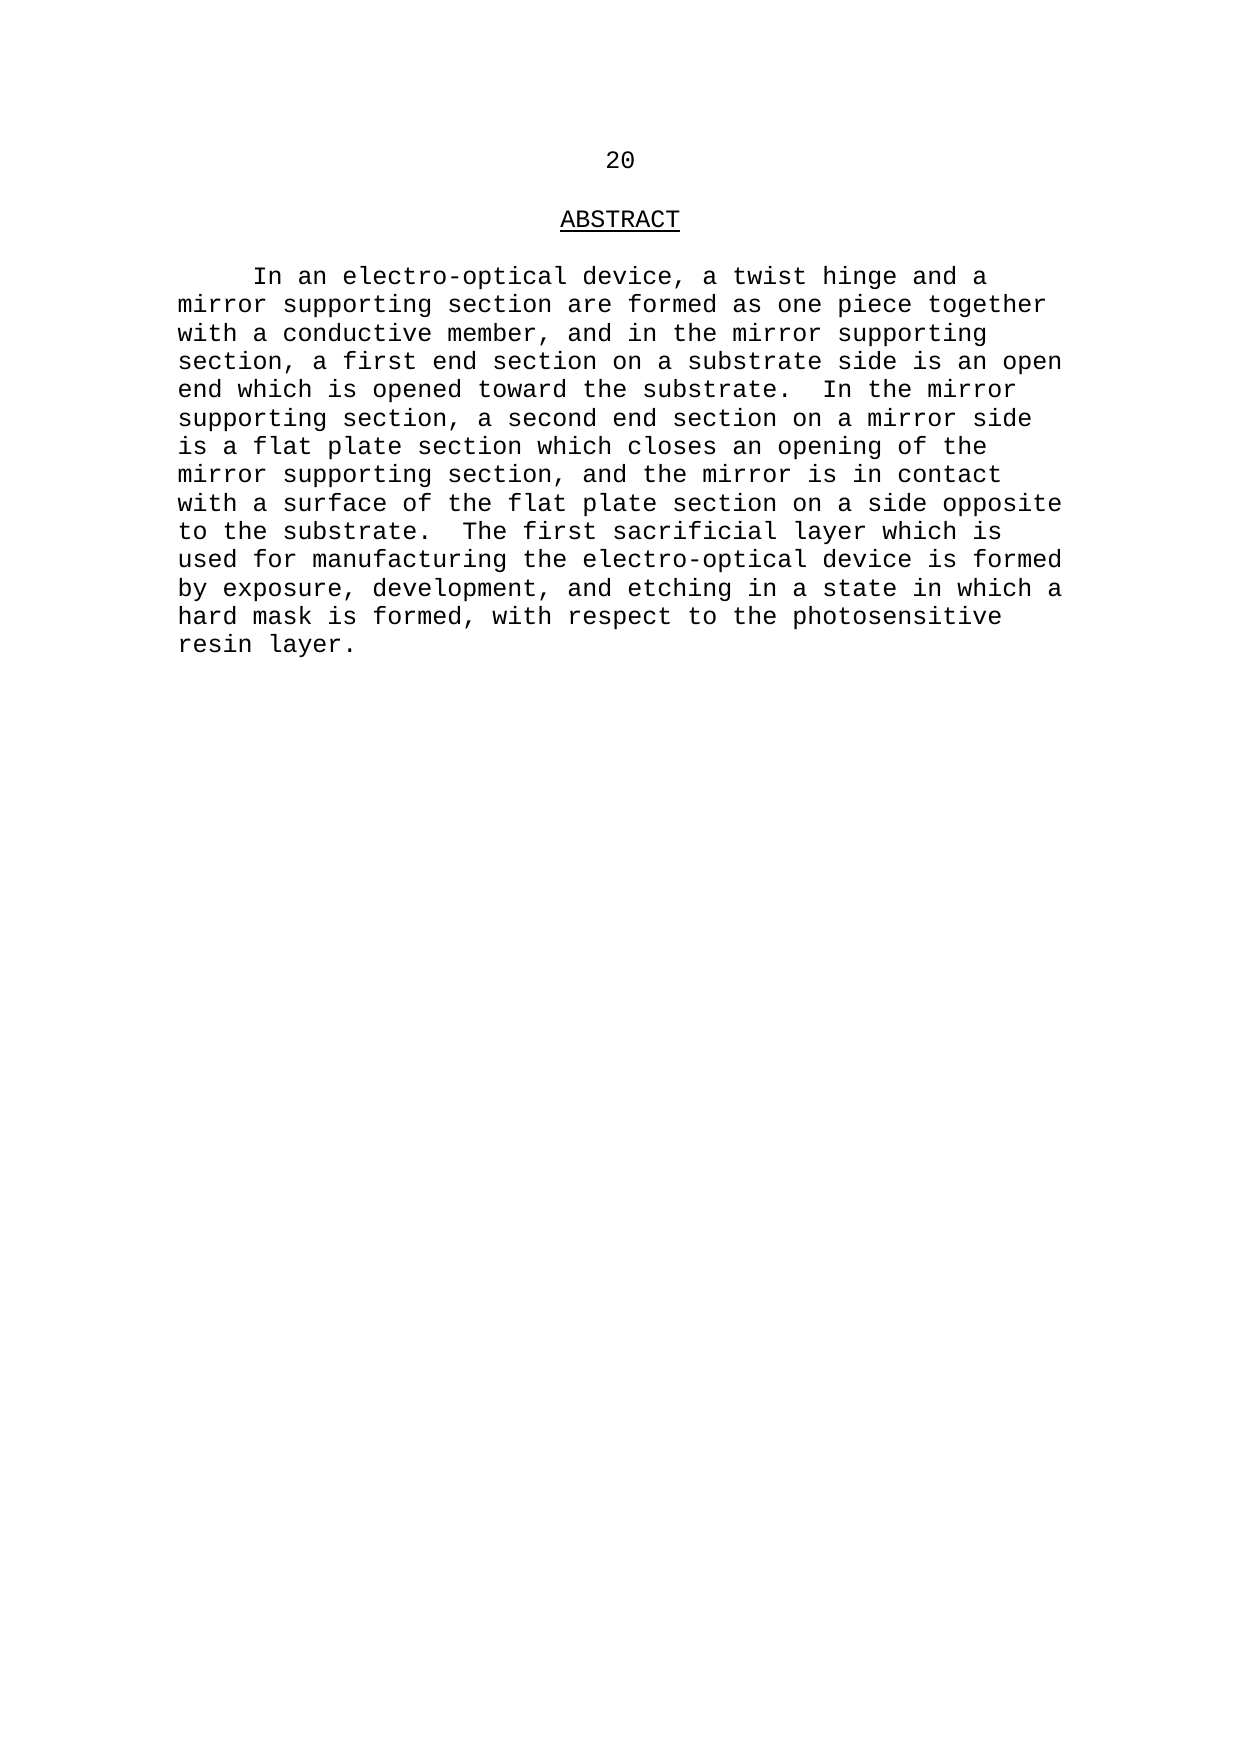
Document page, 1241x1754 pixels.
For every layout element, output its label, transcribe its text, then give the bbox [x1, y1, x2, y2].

text In an electro-optical device, a twist hinge and a mirror supporting section are formed as one piece together with a conductive member, and in the mirror supporting section, a first end section on a substrate side is an open end which is opened toward the substrate. In the mirror supporting section, a second end section on a mirror side is a flat plate section which closes an opening of the mirror supporting section, and the mirror is in contact with a surface of the flat plate section on a side opposite to the substrate. The first sacrificial layer which is used for manufacturing the electro-optical device is formed by exposure, development, and etching in a state in which a hard mask is formed, with respect to the photosensitive resin layer. [177, 263, 1063, 660]
text ABSTRACT [177, 207, 1063, 235]
